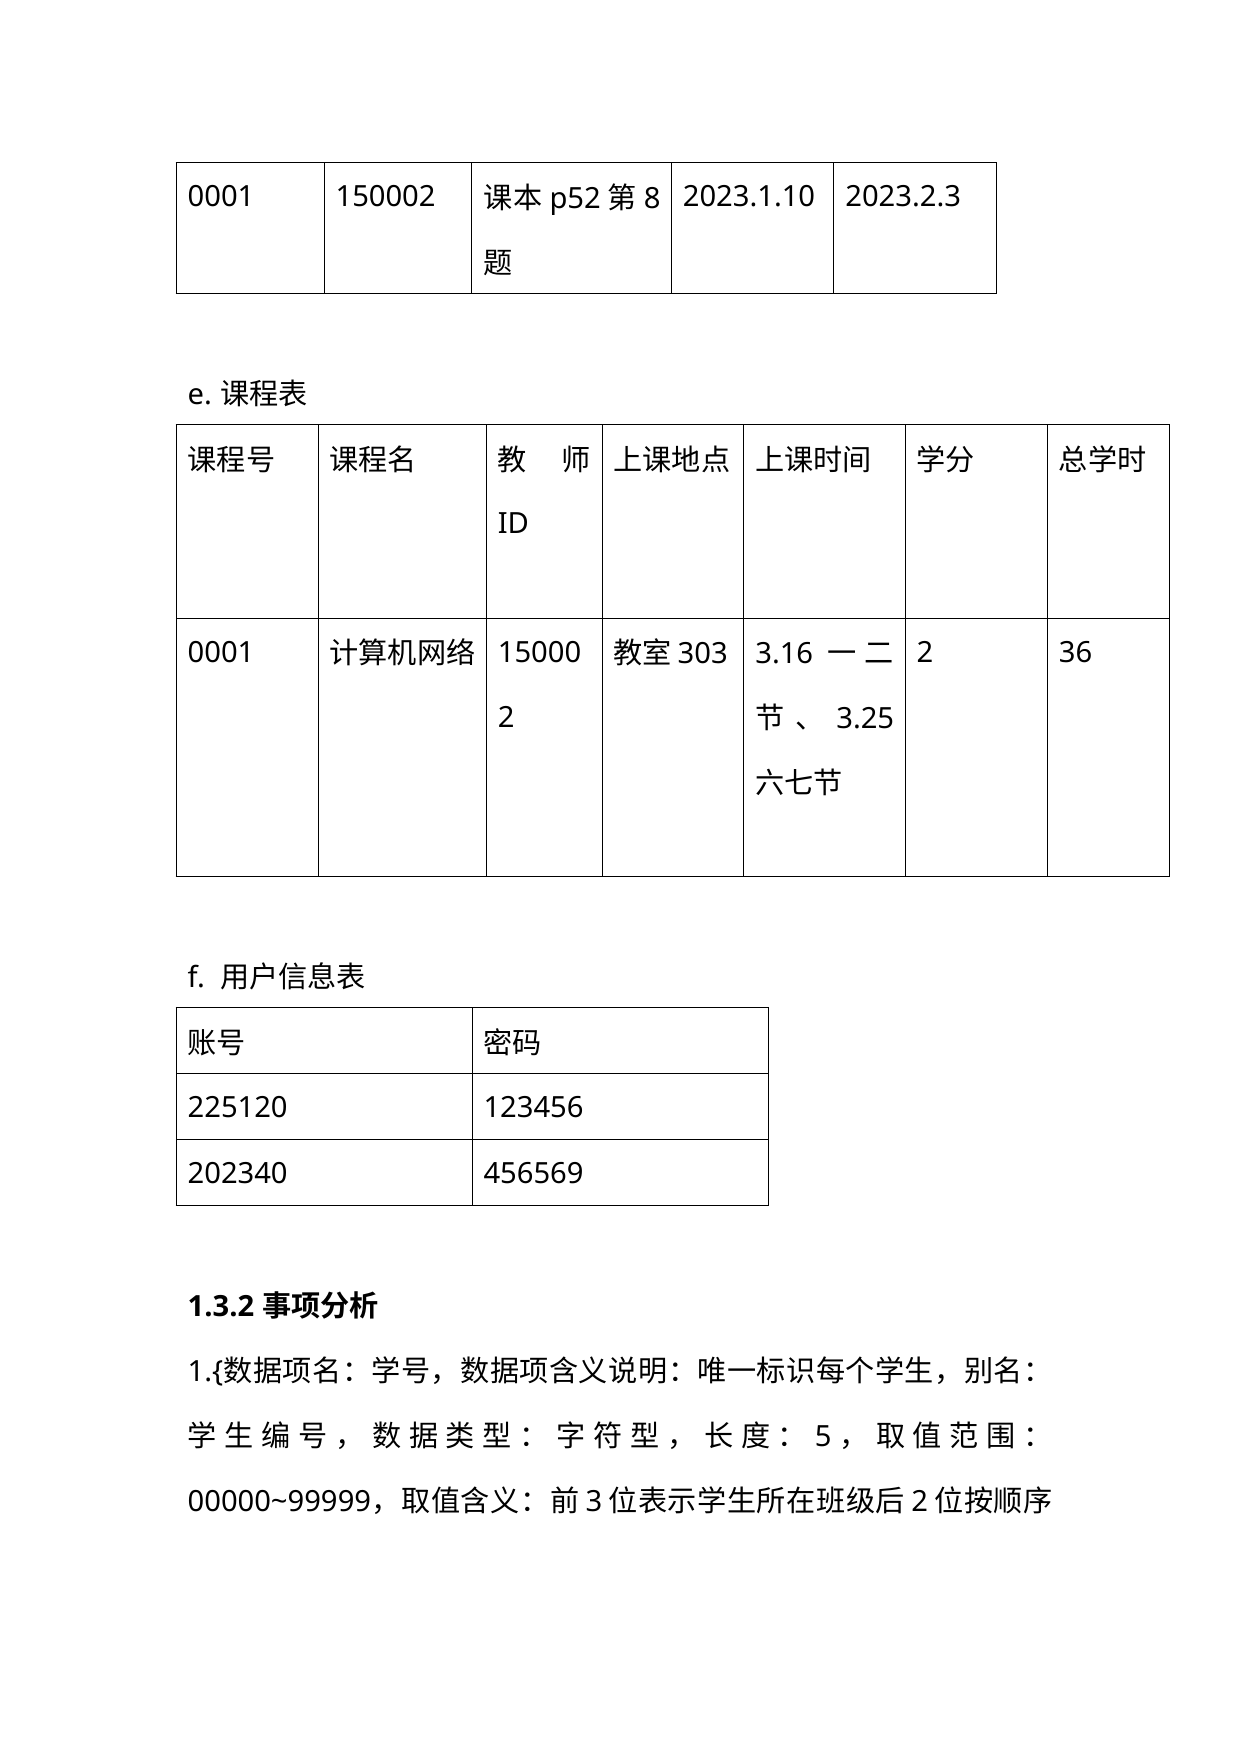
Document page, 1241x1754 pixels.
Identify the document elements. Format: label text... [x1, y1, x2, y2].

table_cell 456569 [473, 1140, 768, 1205]
table_header 教师ID [487, 425, 602, 617]
list 课程表 [187, 359, 1053, 424]
table_cell 2023.2.3 [834, 163, 996, 293]
table_header 密码 [473, 1008, 768, 1073]
table_cell 202340 [177, 1140, 472, 1205]
table_cell 3.16一二节、3.25六七节 [744, 619, 905, 876]
table_cell 225120 [177, 1074, 472, 1139]
table_cell 2023.1.10 [672, 163, 833, 293]
table_cell 教室303 [603, 619, 743, 876]
table_cell 36 [1048, 619, 1169, 876]
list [187, 1336, 1053, 1531]
table_cell 123456 [473, 1074, 768, 1139]
list 用户信息表 [187, 942, 1053, 1007]
table_cell 计算机网络 [319, 619, 486, 876]
table_cell 2 [906, 619, 1047, 876]
table_header 总学时 [1048, 425, 1169, 617]
table_header 账号 [177, 1008, 472, 1073]
table_cell 150002 [487, 619, 602, 876]
table_header 学分 [906, 425, 1047, 617]
table_cell 课本p52第8题 [472, 163, 671, 293]
table_header 课程名 [319, 425, 486, 617]
table_cell 150002 [325, 163, 471, 293]
list 1.3.2 事项分析 [187, 1271, 1053, 1336]
table_cell 0001 [177, 163, 324, 293]
table_header 课程号 [177, 425, 318, 617]
table_header 上课时间 [744, 425, 905, 617]
table_header 上课地点 [603, 425, 743, 617]
table_cell 0001 [177, 619, 318, 876]
